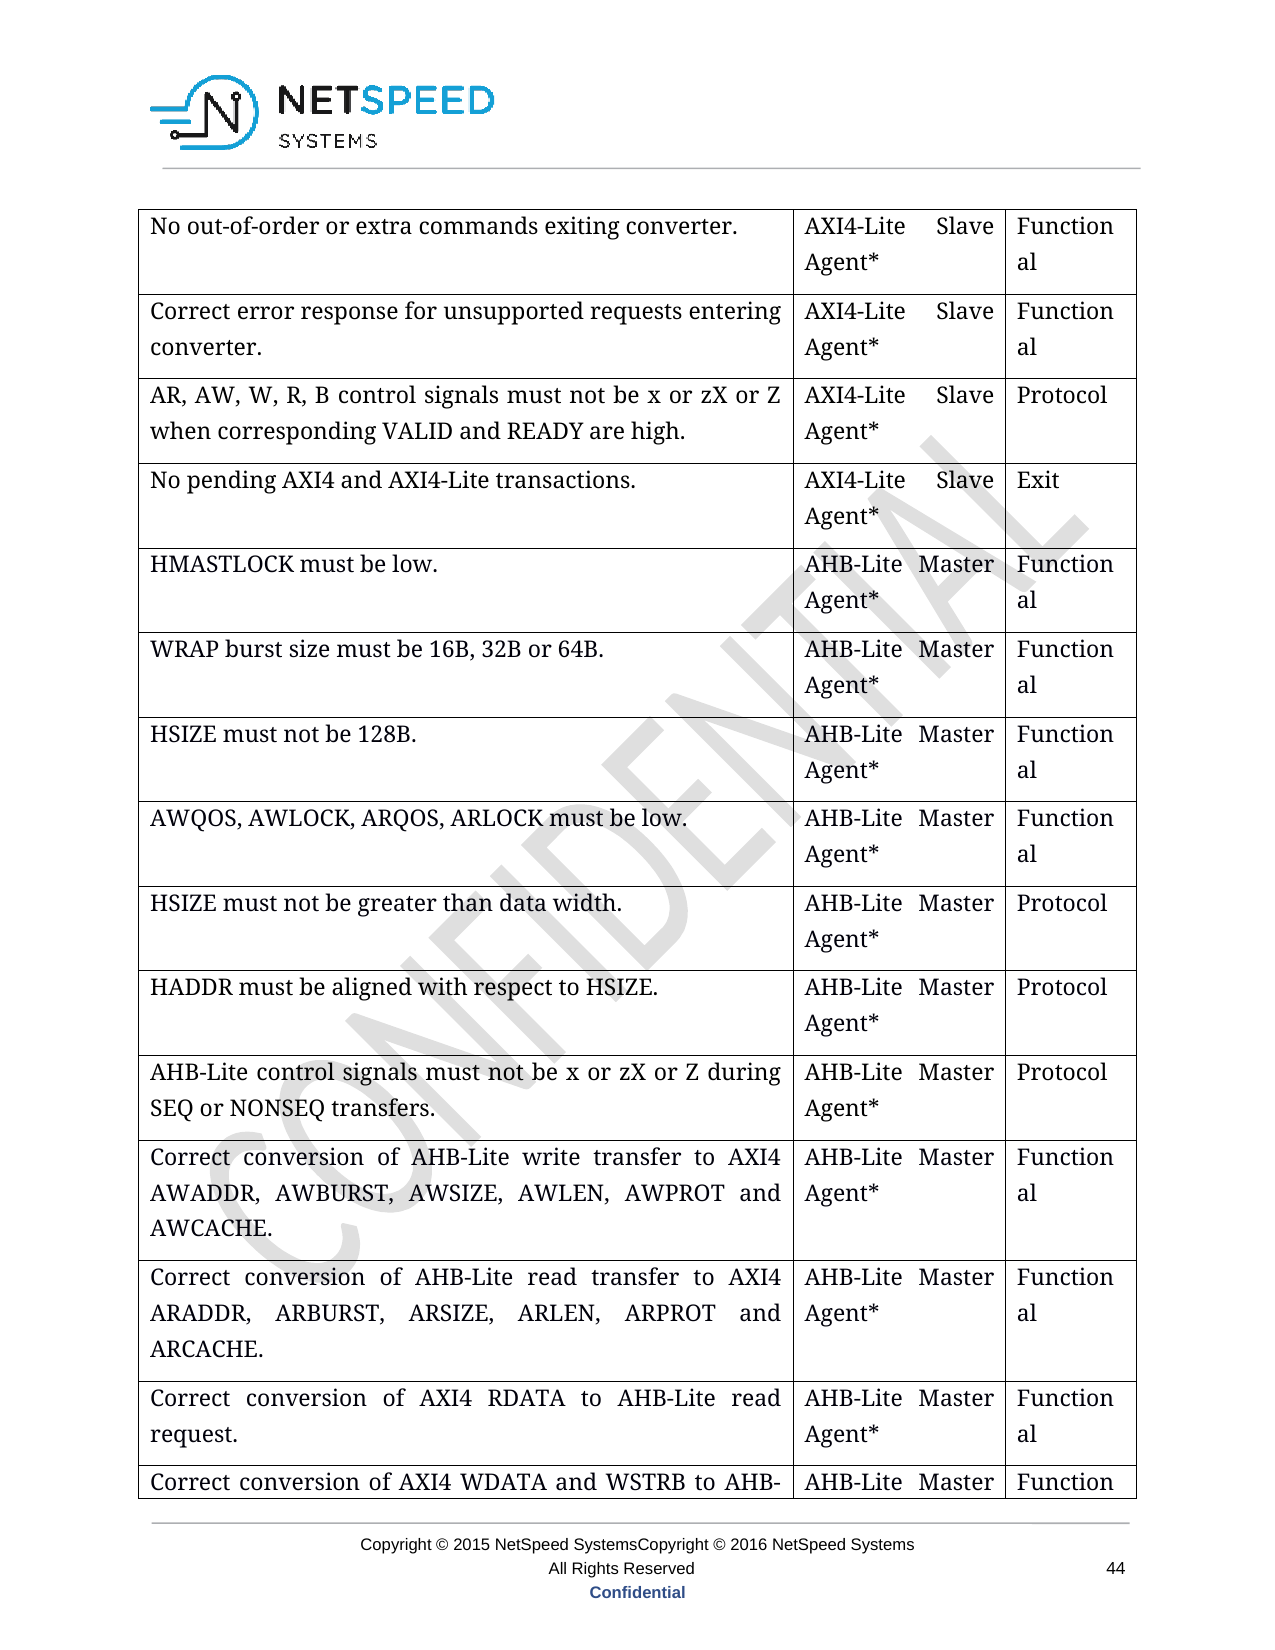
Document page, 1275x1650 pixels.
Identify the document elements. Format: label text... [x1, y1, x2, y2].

table_cell WRAP burst size must be 16B, 32B or 64B. [139, 633, 793, 717]
table_cell HSIZE must not be greater than data width. [139, 887, 793, 970]
table_cell Exit [1006, 464, 1136, 547]
table_cell Functional [1006, 718, 1136, 801]
table_cell Protocol [1006, 971, 1136, 1055]
table_cell AWQOS, AWLOCK, ARQOS, ARLOCK must be low. [139, 802, 793, 886]
table_cell Correct conversion of AHB-Lite read transfer to AXI4 ARADDR, ARBURST, ARSIZE, ARLEN, ARPROT and ARCACHE. [139, 1261, 793, 1381]
table_cell Correct error response for unsupported requests entering converter. [139, 295, 793, 378]
table_cell Functional [1006, 1141, 1136, 1260]
table_cell AHB-Lite Master Agent* [794, 718, 1005, 801]
table_cell Functional [1006, 633, 1136, 717]
table_cell AHB-Lite Master Agent* [794, 1261, 1005, 1381]
table_cell AHB-Lite Master Agent* [794, 549, 1005, 632]
table_cell No out-of-order or extra commands exiting converter. [139, 210, 793, 294]
table_cell Correct conversion of AXI4 WDATA and WSTRB to AHB-Lite write request. [139, 1466, 793, 1497]
table_cell AXI4-Lite Slave Agent* [794, 464, 1005, 547]
table_cell HSIZE must not be 128B. [139, 718, 793, 801]
table_cell Functional [1006, 802, 1136, 886]
table_cell AXI4-Lite Slave Agent* [794, 295, 1005, 378]
table_cell Protocol [1006, 1056, 1136, 1139]
table_cell AHB-Lite Master Agent* [794, 1466, 1005, 1497]
table_cell AHB-Lite Master Agent* [794, 802, 1005, 886]
table_cell AHB-Lite Master Agent* [794, 1141, 1005, 1260]
table_cell AHB-Lite control signals must not be during SEQ or NONSEQ transfers. [139, 1056, 793, 1139]
table_cell Functional [1006, 549, 1136, 632]
table_cell Protocol [1006, 887, 1136, 970]
table_cell Functional [1006, 1261, 1136, 1381]
table_cell Functional [1006, 1382, 1136, 1465]
table_cell AHB-Lite Master Agent* [794, 971, 1005, 1055]
table_cell AHB-Lite Master Agent* [794, 887, 1005, 970]
table_cell AHB-Lite Master Agent* [794, 633, 1005, 717]
table_cell Functional [1006, 295, 1136, 378]
picture [150, 75, 495, 150]
table_cell HADDR must be aligned with respect to HSIZE. [139, 971, 793, 1055]
table_cell AHB-Lite Master Agent* [794, 1382, 1005, 1465]
table_cell Correct conversion of AXI4 RDATA to AHB-Lite read request. [139, 1382, 793, 1465]
table_cell No pending AXI4 and AXI4-Lite transactions. [139, 464, 793, 547]
table_cell Functional [1006, 210, 1136, 294]
table_cell Protocol [1006, 379, 1136, 463]
table_cell AHB-Lite Master Agent* [794, 1056, 1005, 1139]
table_cell AXI4-Lite Slave Agent* [794, 210, 1005, 294]
table_cell AR, AW, W, R, B control signals must not be when corresponding VALID and READY are high. [139, 379, 793, 463]
table_cell HMASTLOCK must be low. [139, 549, 793, 632]
table_cell Correct conversion of AHB-Lite write transfer to AXI4 AWADDR, AWBURST, AWSIZE, AWLEN, AWPROT and AWCACHE. [139, 1141, 793, 1260]
table_cell AXI4-Lite Slave Agent* [794, 379, 1005, 463]
table_cell Functional [1006, 1466, 1136, 1497]
